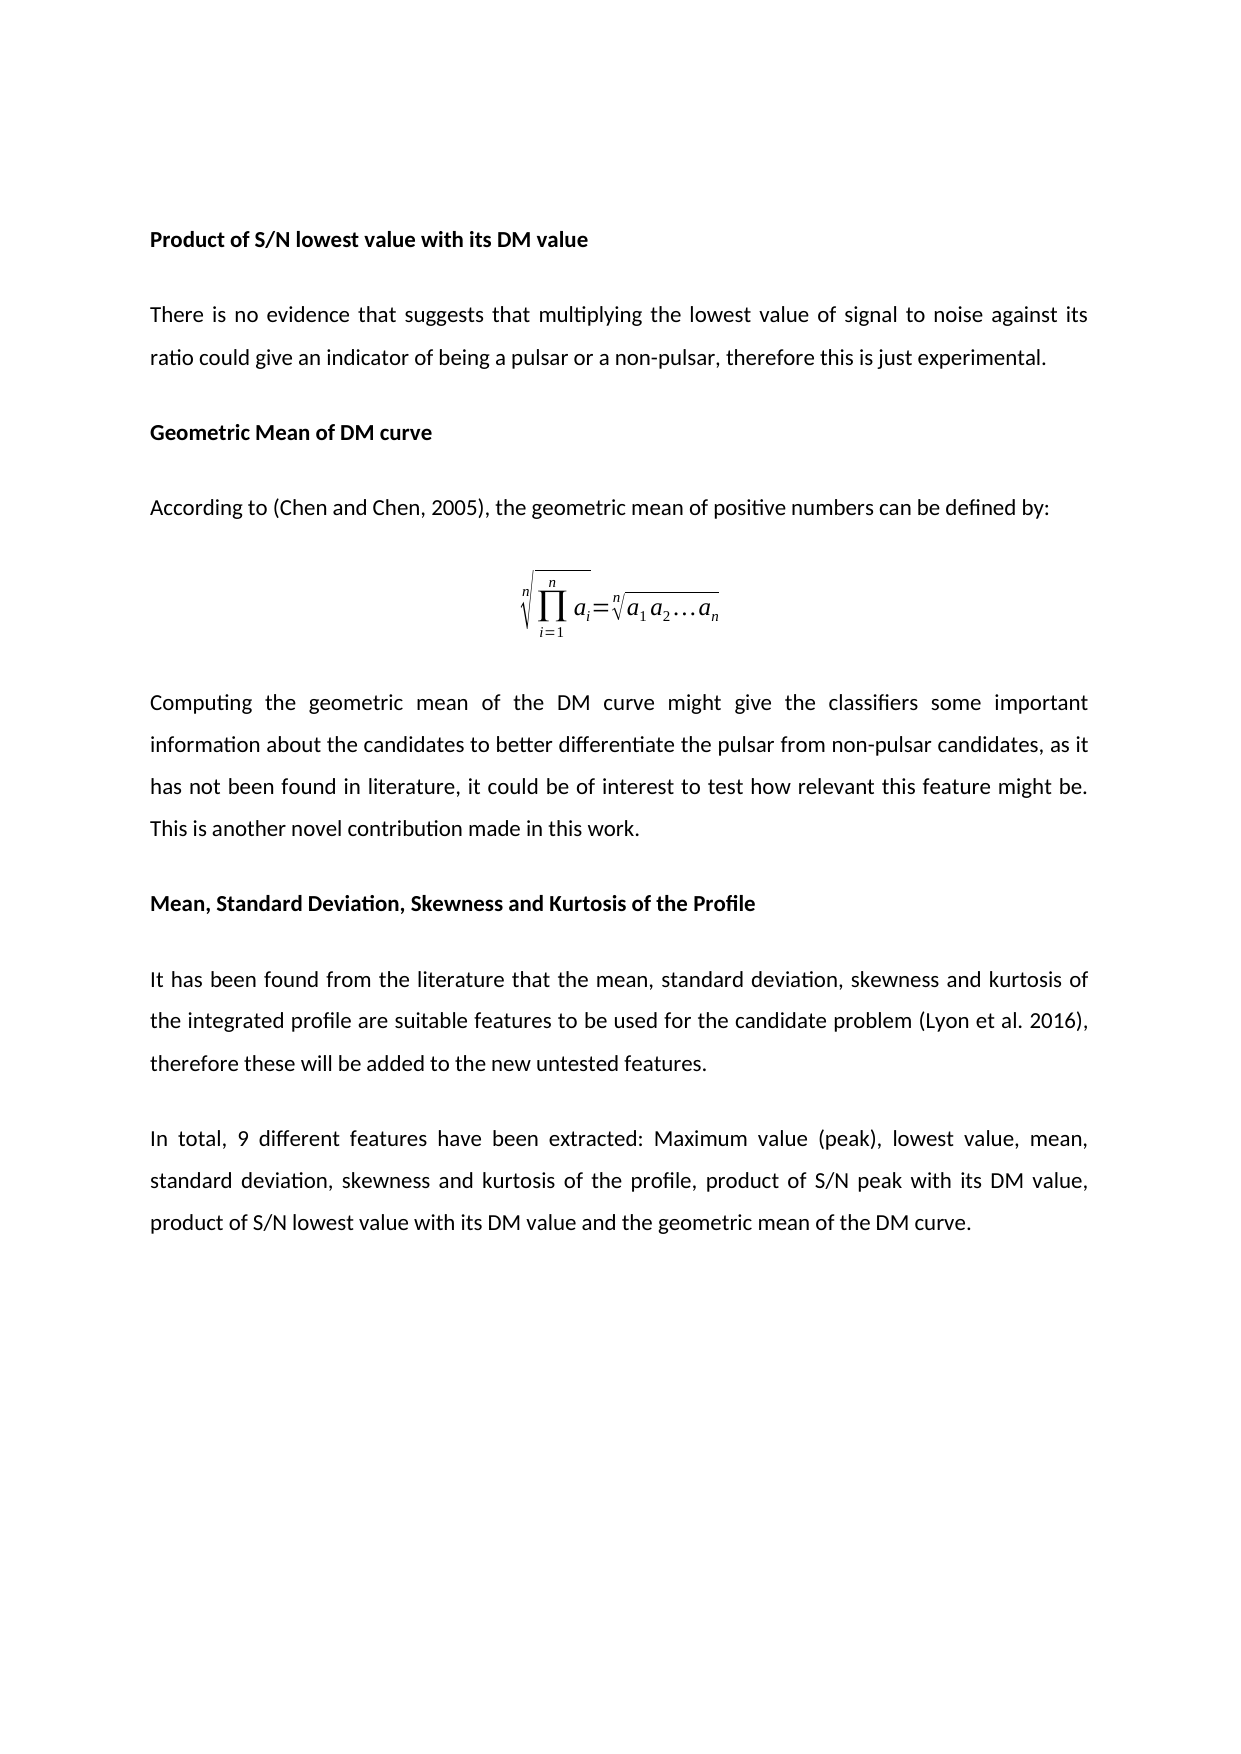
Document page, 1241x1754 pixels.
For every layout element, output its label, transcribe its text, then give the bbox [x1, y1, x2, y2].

text Computing the geometric mean of the DM curve might give the classifiers some important information about the candidates to better differentiate the pulsar from non-pulsar candidates, as it has not been found in literature, it could be of interest to test how relevant this feature might be. This is another novel contribution made in this work. [150, 688, 1090, 842]
text In total, 9 different features have been extracted: Maximum value (peak), lowest value, mean, standard deviation, skewness and kurtosis of the profile, product of S/N peak with its DM value, product of S/N lowest value with its DM value and the geometric mean of the DM curve. [150, 1124, 1090, 1236]
text Geometric Mean of DM curve [150, 418, 1090, 446]
text It has been found from the literature that the mean, standard deviation, skewness and kurtosis of the integrated profile are suitable features to be used for the candidate problem (Lyon et al. 2016), therefore these will be added to the new untested features. [150, 965, 1090, 1077]
text There is no evidence that suggests that multiplying the lowest value of signal to noise against its ratio could give an indicator of being a pulsar or a non-pulsar, therefore this is just experimental. [150, 301, 1090, 371]
text According to (Chen and Chen, 2005), the geometric mean of positive numbers can be defined by: [150, 493, 1090, 521]
text Product of S/N lowest value with its DM value [150, 225, 1090, 253]
text Mean, Standard Deviation, Skewness and Kurtosis of the Profile [150, 889, 1090, 917]
